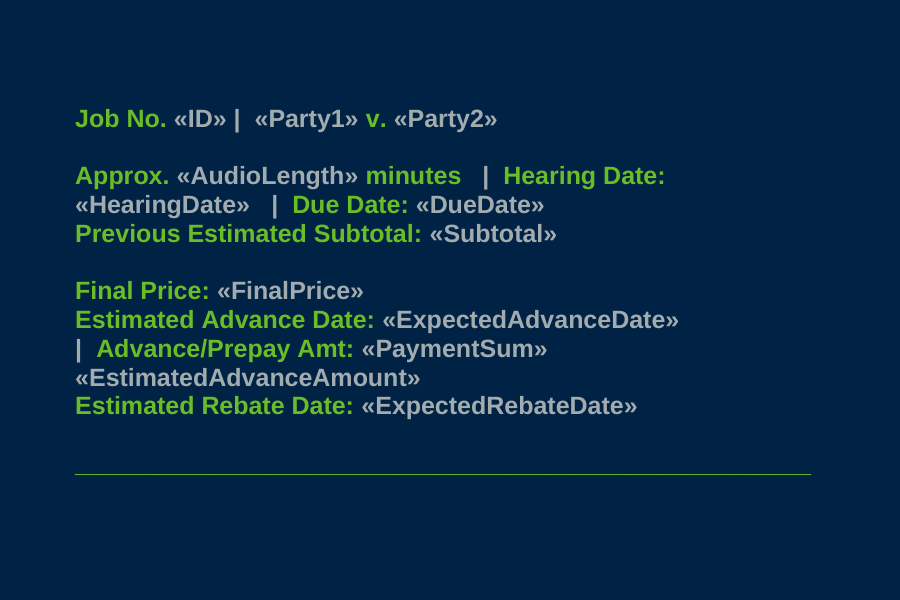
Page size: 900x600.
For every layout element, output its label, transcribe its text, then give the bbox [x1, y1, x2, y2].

text Estimated Advance Date: «ExpectedAdvanceDate» | Advance/Prepay Amt: «PaymentSum» «EstimatedAdvanceAmount» [75, 305, 825, 391]
text Previous Estimated Subtotal: «Subtotal» [75, 219, 825, 247]
text «Next Record»Job No. «ID» | «Party1» v. «Party2» [75, 104, 825, 132]
text Approx. «AudioLength» minutes | Hearing Date: «HearingDate» | Due Date: «DueDate» [75, 161, 825, 219]
text _____________________________________________________ [75, 449, 825, 477]
text Estimated Rebate Date: «ExpectedRebateDate»«Next Record» [75, 391, 825, 420]
text Final Price: «FinalPrice» [75, 276, 825, 305]
